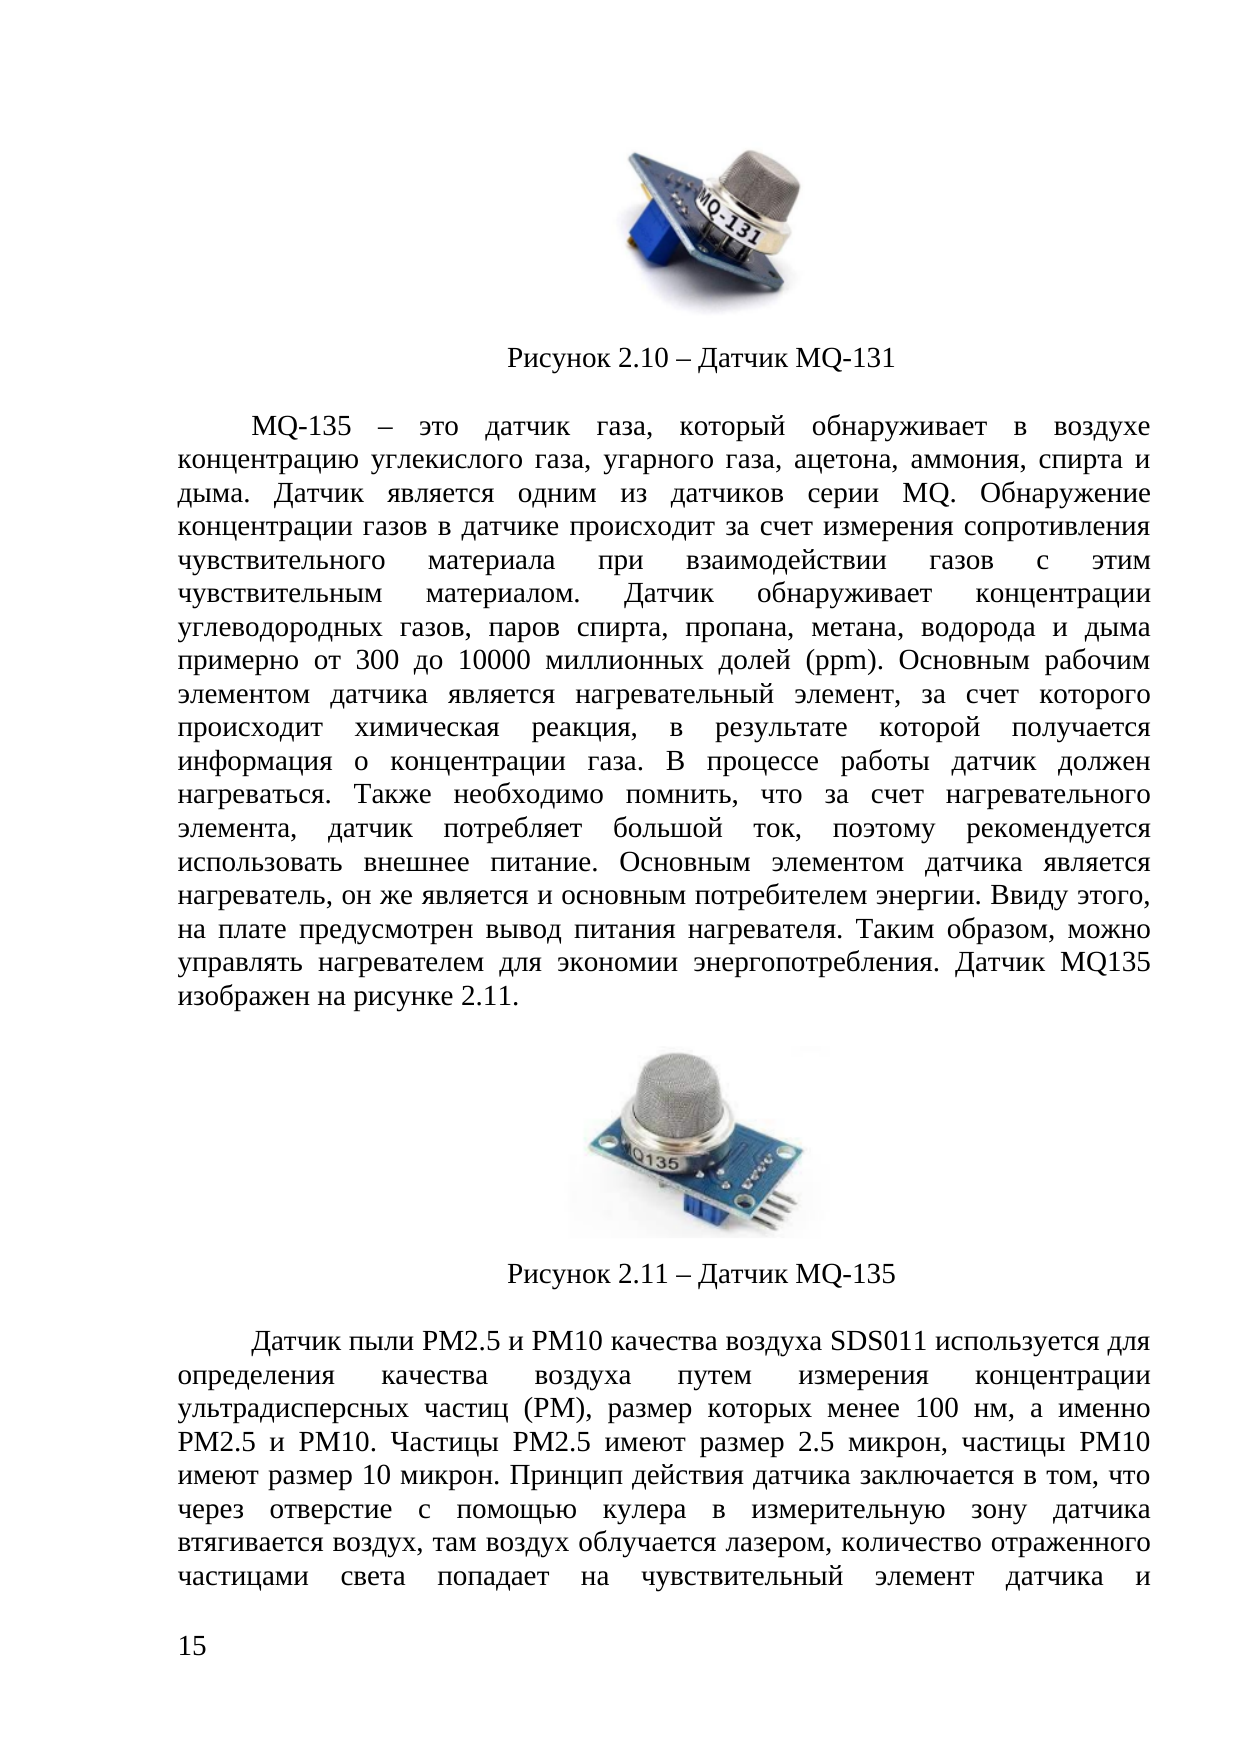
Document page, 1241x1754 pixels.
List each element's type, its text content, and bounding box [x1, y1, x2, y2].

text Рисунок 2.11 – Датчик MQ-135 [177, 1256, 1152, 1290]
text Рисунок 2.10 – Датчик MQ-131 [177, 341, 1152, 374]
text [177, 1323, 1152, 1592]
picture [565, 118, 838, 341]
picture [546, 1045, 856, 1257]
text MQ-135 – это датчик газа, который обнаруживает в воздухе концентрацию углекислого газа, угарного газа, ацетона, аммония, спирта и дыма. Датчик является одним из датчиков серии MQ. Обнаружение концентрации газов в датчике происходит за счет измерения сопротивления чувствительного материала при взаимодействии газов с этим чувствительным материалом. Датчик обнаруживает концентрации углеводородных газов, паров спирта, пропана, метана, водорода и дыма примерно от 300 до 10000 миллионных долей (ppm). Основным рабочим элементом датчика является нагревательный элемент, за счет которого происходит химическая реакция, в результате которой получается информация о концентрации газа. В процессе работы датчик должен нагреваться. Также необходимо помнить, что за счет нагревательного элемента, датчик потребляет большой ток, поэтому рекомендуется использовать внешнее питание. Основным элементом датчика является нагреватель, он же является и основным потребителем энергии. Ввиду этого, на плате предусмотрен вывод питания нагревателя. Таким образом, можно управлять нагревателем для экономии энергопотребления. Датчик MQ135 изображен на рисунке 2.11. [177, 408, 1152, 1011]
